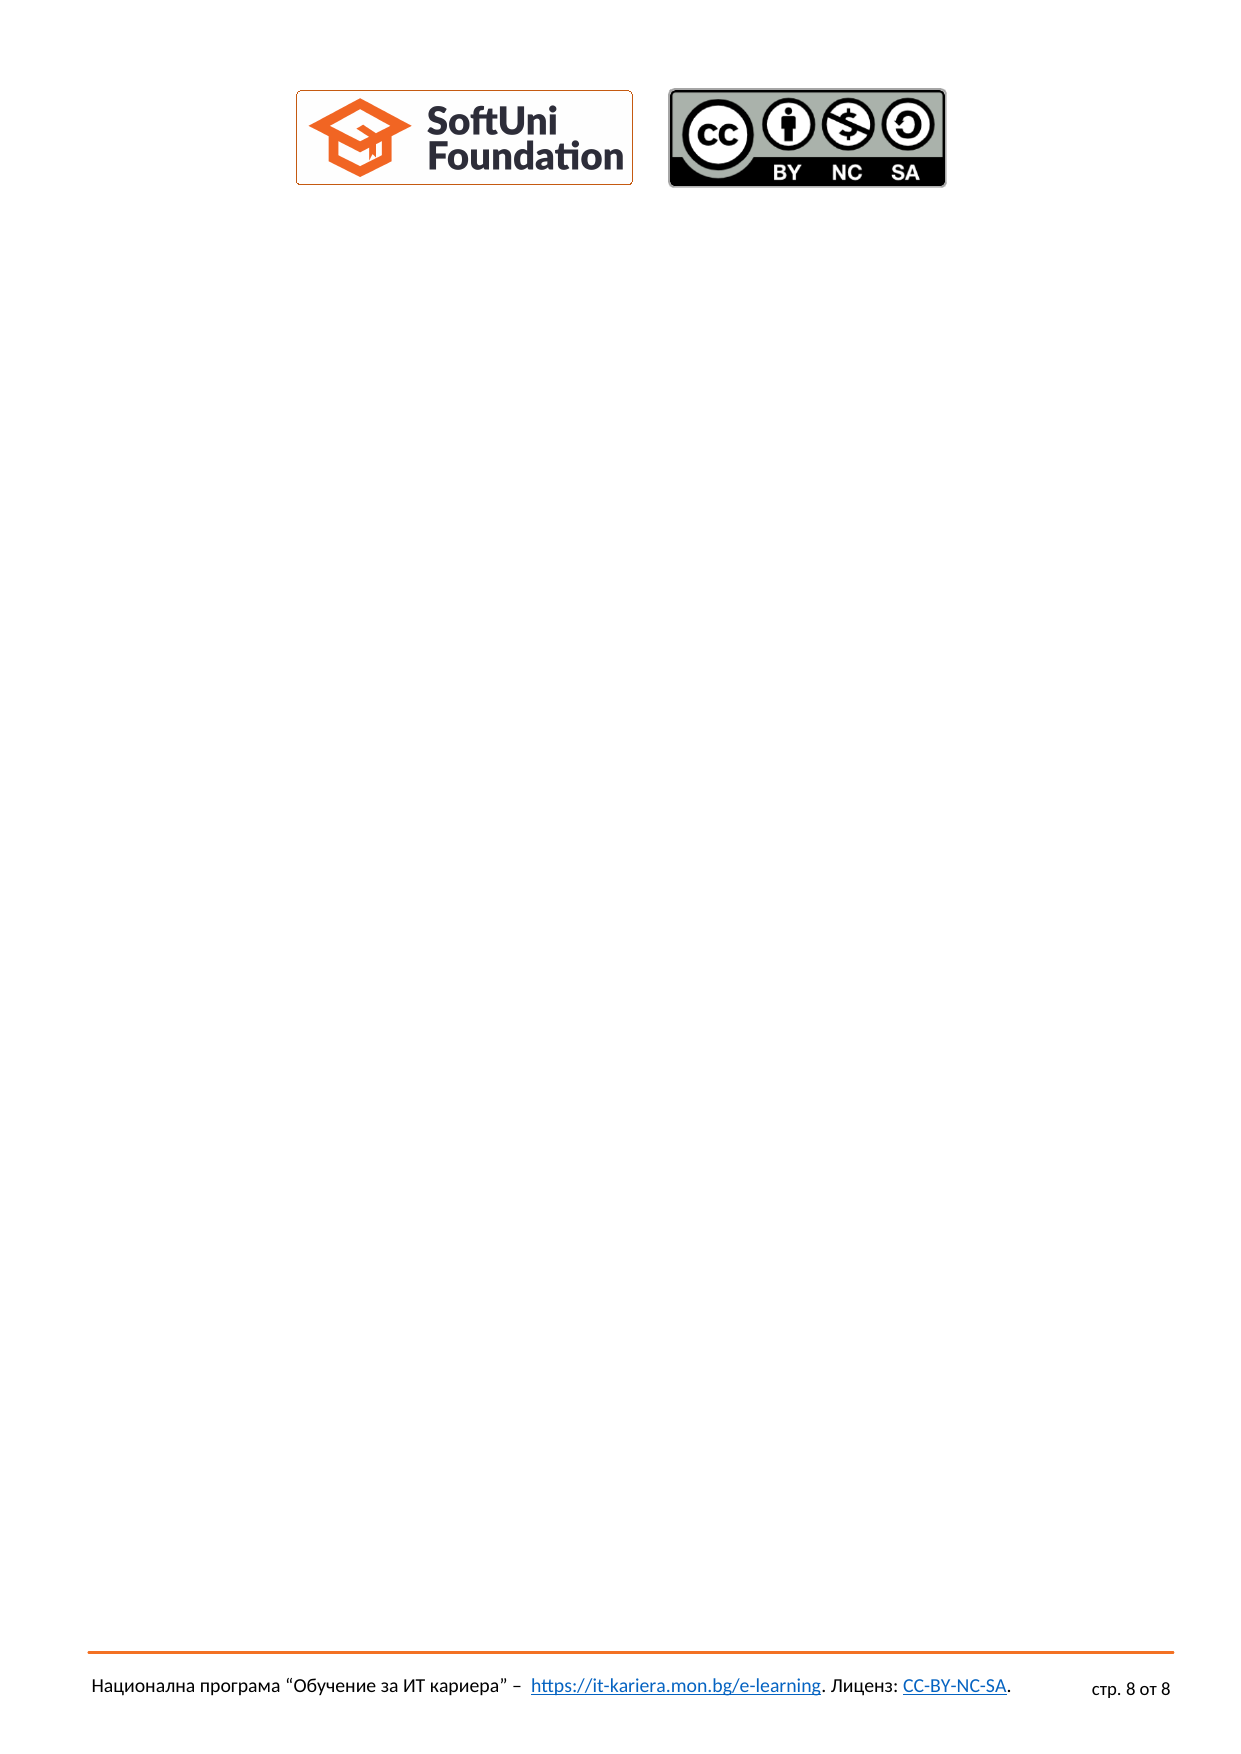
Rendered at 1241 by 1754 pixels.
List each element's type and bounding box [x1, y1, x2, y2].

picture [296, 90, 633, 184]
picture [668, 88, 947, 188]
